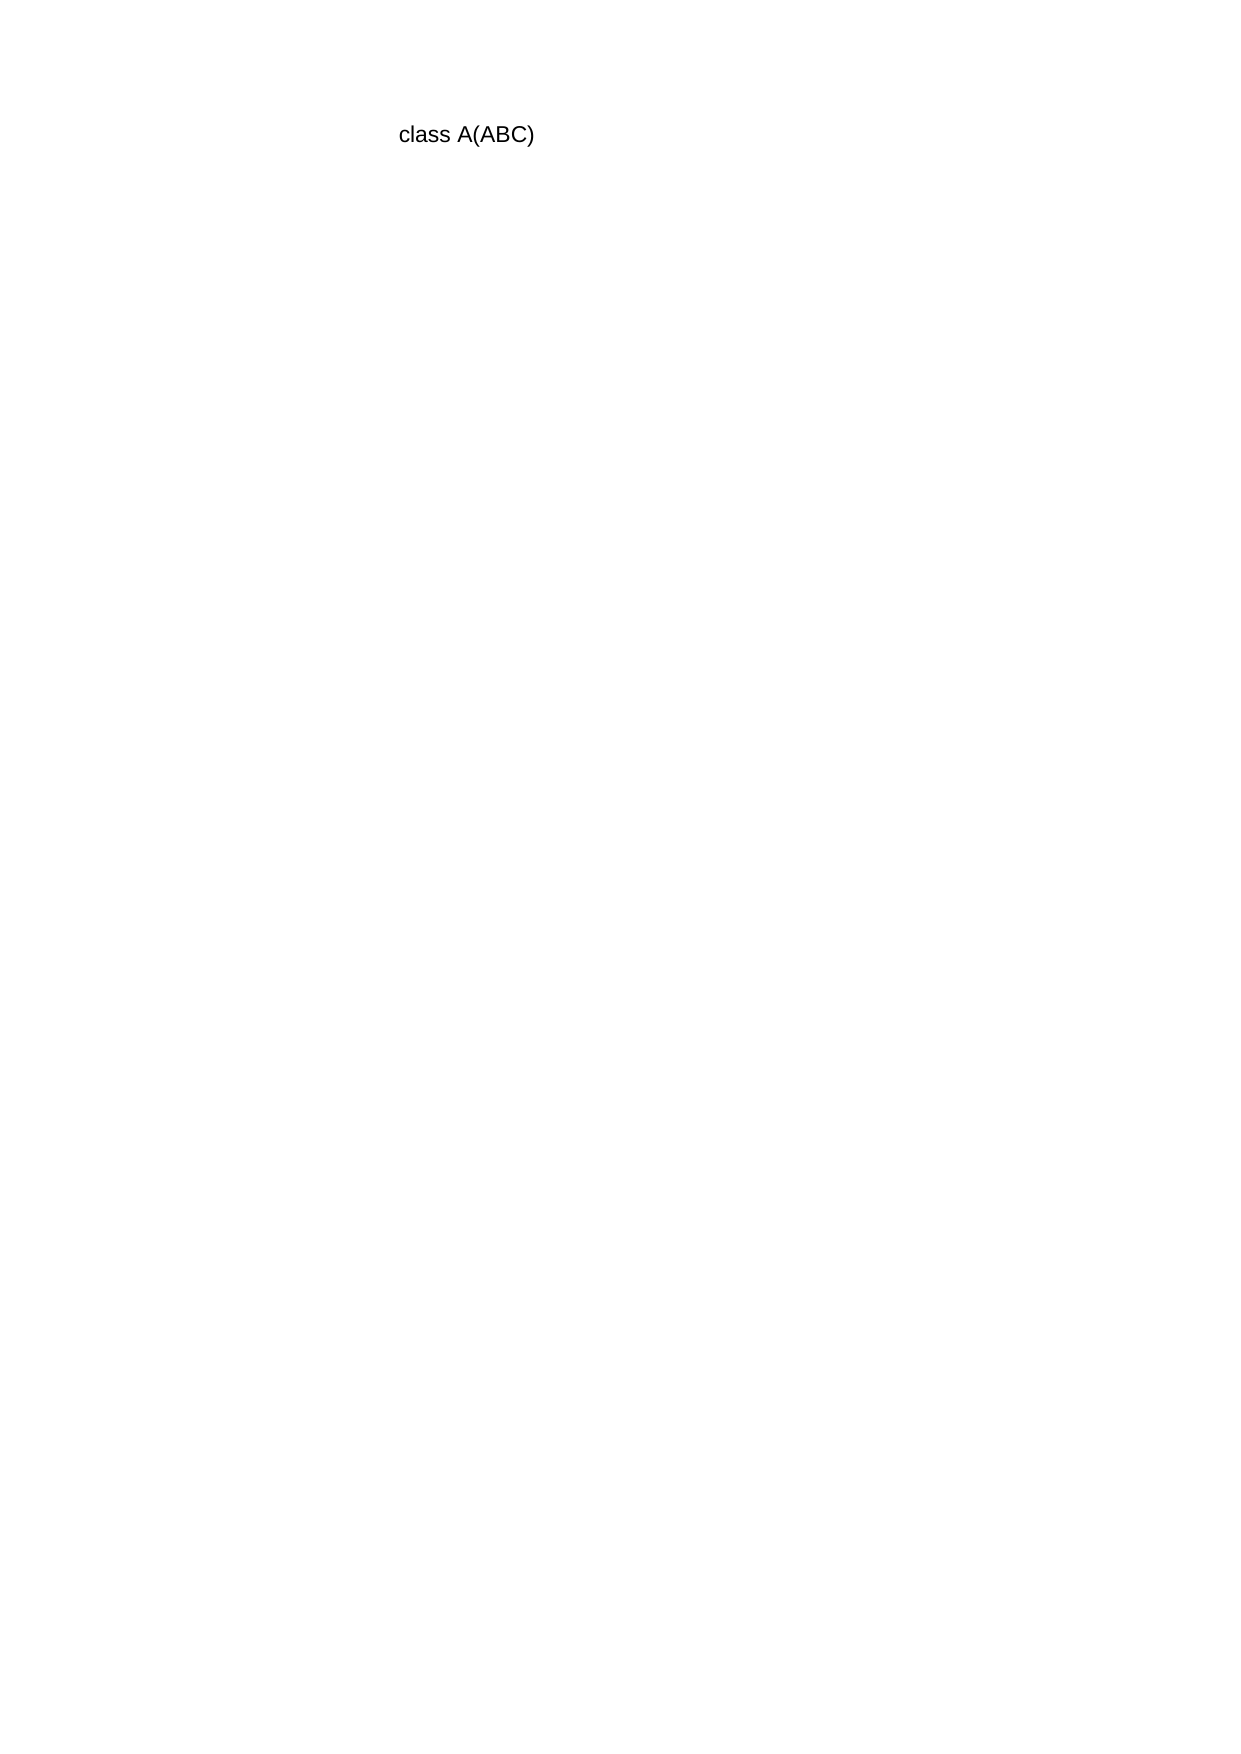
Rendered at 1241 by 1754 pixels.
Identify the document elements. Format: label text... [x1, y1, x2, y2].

text class A(ABC) [177, 118, 1152, 148]
